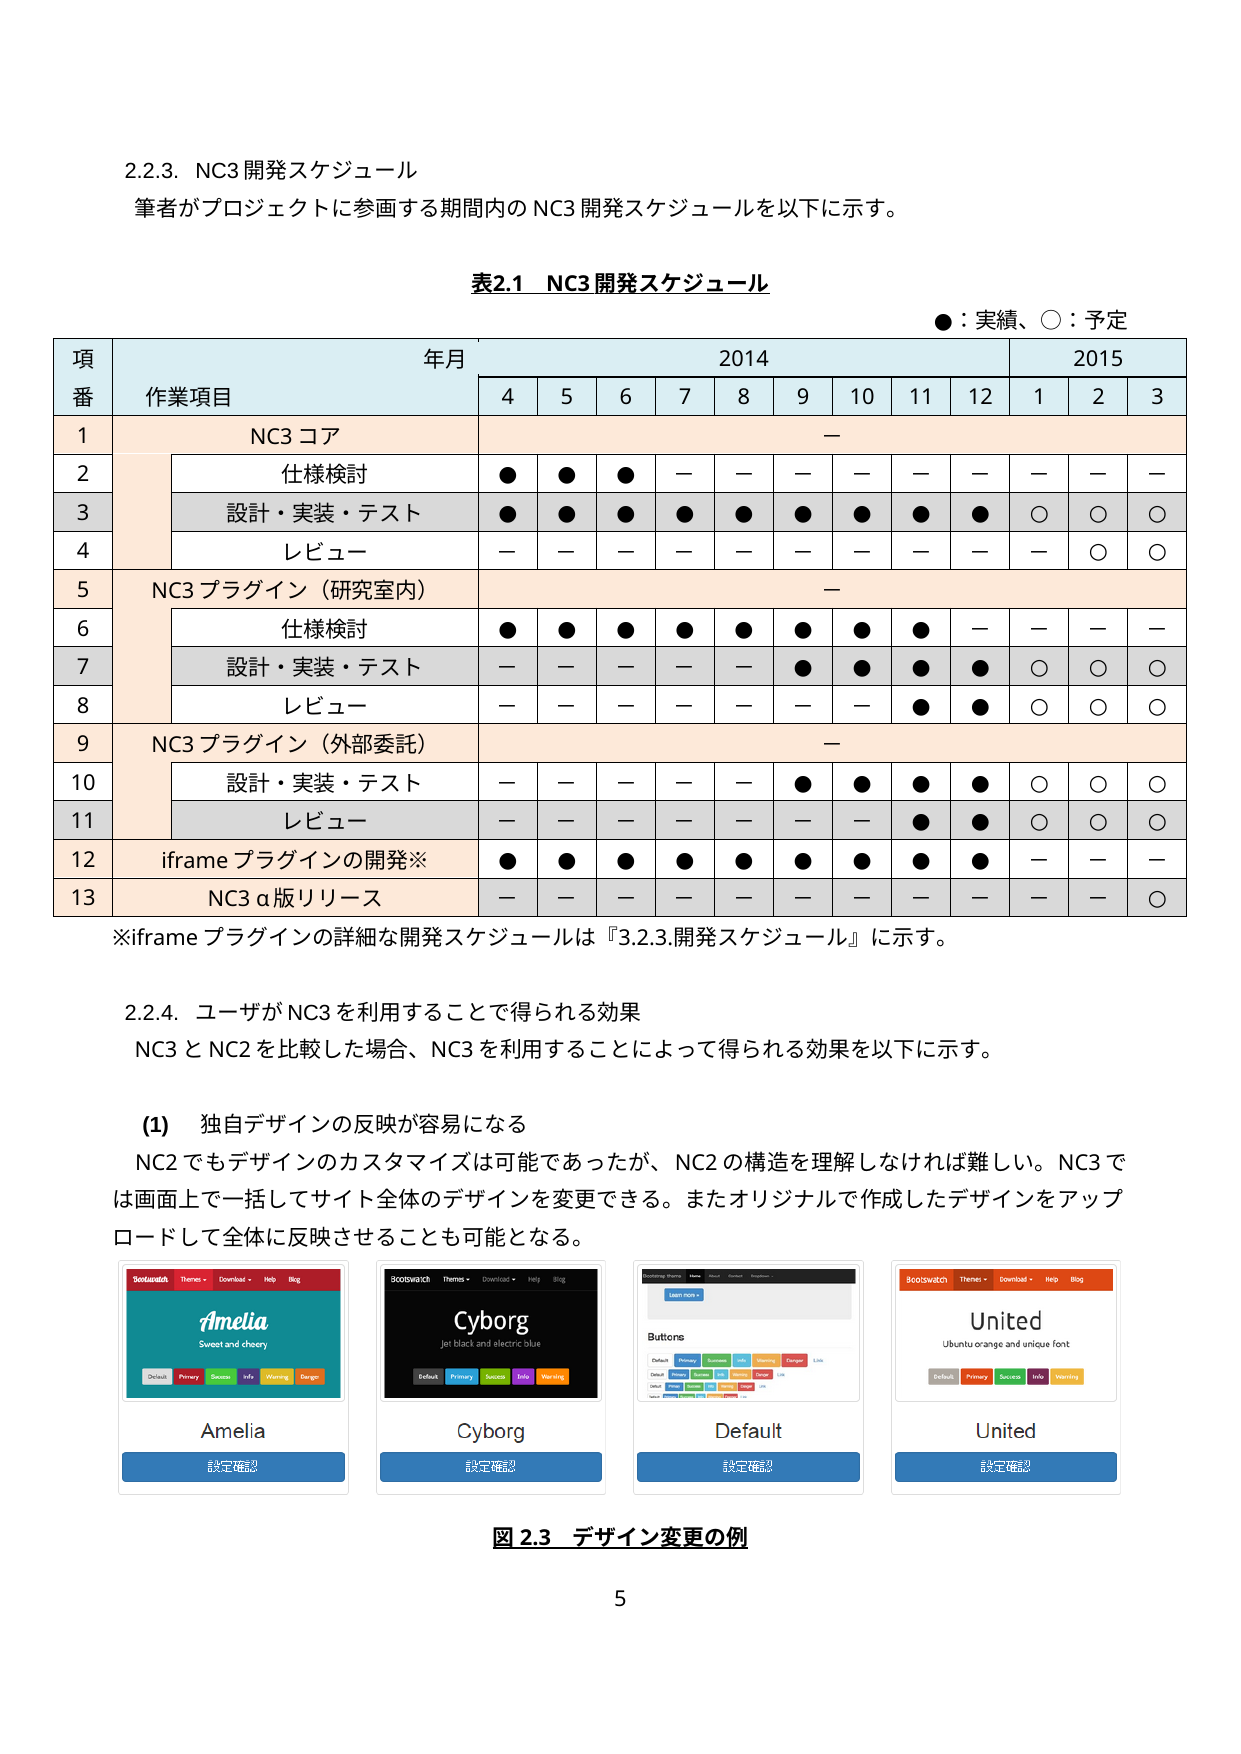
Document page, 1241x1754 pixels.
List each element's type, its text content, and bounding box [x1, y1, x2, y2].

table_cell ● [479, 493, 537, 531]
table_cell ● [538, 455, 596, 492]
table_cell － [774, 879, 832, 916]
table_cell ○ [1069, 493, 1127, 531]
table_cell 2 [54, 455, 112, 492]
table_cell 仕様検討 [172, 609, 478, 646]
table_cell － [715, 455, 773, 492]
table_cell 9 [774, 378, 832, 415]
table_cell － [1010, 455, 1068, 492]
table_cell － [1069, 879, 1127, 916]
table_cell 5 [538, 378, 596, 415]
table_cell 3 [54, 493, 112, 531]
table_cell ○ [1010, 493, 1068, 531]
table_cell [479, 840, 537, 877]
table_cell [597, 840, 655, 877]
table_cell [538, 840, 596, 877]
table_cell ● [892, 609, 950, 646]
table_cell － [951, 532, 1009, 569]
table_cell － [597, 879, 655, 916]
table_cell ○ [1128, 532, 1186, 569]
table_cell － [774, 801, 832, 839]
table_cell － [656, 455, 714, 492]
table_cell － [597, 647, 655, 685]
table_cell [1069, 840, 1127, 877]
table_cell － [479, 416, 1186, 453]
table_cell ○ [1010, 801, 1068, 839]
table_cell － [479, 763, 537, 800]
table_cell ● [833, 647, 891, 685]
table_cell [113, 454, 171, 569]
table_cell － [715, 763, 773, 800]
picture [112, 1254, 1128, 1499]
text ●：実績、○：予定 [112, 300, 1128, 338]
table_cell ○ [1010, 686, 1068, 723]
table_header 項番 [54, 339, 112, 415]
table_cell － [951, 879, 1009, 916]
table_cell [892, 840, 950, 877]
table_cell ○ [1128, 686, 1186, 723]
table_cell ● [479, 455, 537, 492]
table_cell 10 [833, 378, 891, 415]
table_cell － [538, 686, 596, 723]
table_cell － [538, 763, 596, 800]
table_cell ○ [1128, 879, 1186, 916]
table_cell － [597, 763, 655, 800]
table_cell レビュー [172, 532, 478, 569]
table_cell [774, 840, 832, 877]
table_cell 12 [54, 840, 112, 877]
table_cell ● [951, 493, 1009, 531]
table_cell ○ [1069, 532, 1127, 569]
table_cell － [656, 647, 714, 685]
table_cell － [774, 686, 832, 723]
table_cell － [715, 801, 773, 839]
table_cell ● [597, 609, 655, 646]
table_cell ● [833, 609, 891, 646]
table_cell ○ [1128, 763, 1186, 800]
table_cell ○ [1069, 763, 1127, 800]
table_cell － [951, 609, 1009, 646]
table_cell [715, 840, 773, 877]
table_cell － [833, 532, 891, 569]
table_cell ● [892, 493, 950, 531]
table_cell 1 [1010, 378, 1068, 415]
table_cell ● [538, 493, 596, 531]
table_cell － [1010, 532, 1068, 569]
table_cell ● [656, 609, 714, 646]
table_cell － [656, 879, 714, 916]
table_cell ● [833, 763, 891, 800]
subtitle NC3開発スケジュール [124, 150, 1128, 188]
table_header 2014 [479, 339, 1009, 376]
table_cell NC3コア [113, 416, 478, 453]
table_cell 5 [54, 570, 112, 608]
table_cell 3 [1128, 378, 1186, 415]
table_cell － [833, 879, 891, 916]
table_cell 設計・実装・テスト [172, 763, 478, 800]
table_cell 6 [597, 378, 655, 415]
table_cell ● [951, 801, 1009, 839]
table_cell － [833, 801, 891, 839]
table_cell － [1069, 609, 1127, 646]
table_cell ● [951, 686, 1009, 723]
table_cell 2 [1069, 378, 1127, 415]
table_cell － [656, 532, 714, 569]
table_cell － [715, 686, 773, 723]
table_cell 仕様検討 [172, 455, 478, 492]
table_cell － [1010, 609, 1068, 646]
table_cell － [1010, 840, 1068, 877]
table_cell [656, 840, 714, 877]
table_cell ○ [1010, 763, 1068, 800]
table_cell － [656, 801, 714, 839]
text NC3とNC2を比較した場合、NC3を利用することによって得られる効果を以下に示す。 [112, 1029, 1128, 1067]
text 2 [112, 1517, 1128, 1554]
table_cell 1 [54, 879, 112, 916]
table_cell 4 [54, 532, 112, 569]
subtitle 独自デザインの反映が容易になる [142, 1104, 1128, 1142]
table_cell 12 [951, 378, 1009, 415]
table_cell ● [892, 763, 950, 800]
table_cell 9 [54, 724, 112, 762]
table_cell － [538, 532, 596, 569]
text 筆者がプロジェクトに参画する期間内のNC3開発スケジュールを以下に示す。 [112, 188, 1128, 225]
table_cell 11 [54, 801, 112, 839]
table_cell 11 [892, 378, 950, 415]
table_cell － [656, 686, 714, 723]
table_cell [833, 840, 891, 877]
table_cell 7 [54, 647, 112, 685]
table_cell 10 [54, 763, 112, 800]
table_cell － [479, 724, 1186, 762]
table_cell NC3 α版リリース [113, 879, 478, 916]
table_cell － [597, 532, 655, 569]
table_cell － [715, 647, 773, 685]
table_cell NC3プラグイン（外部委託） [113, 724, 478, 762]
table_cell － [833, 686, 891, 723]
table_cell ○ [1128, 493, 1186, 531]
table_cell ○ [1128, 647, 1186, 685]
table_cell ● [597, 493, 655, 531]
table_cell － [538, 879, 596, 916]
table_cell [951, 840, 1009, 877]
table_cell [113, 762, 171, 839]
table_cell ● [479, 609, 537, 646]
table_cell 1 [54, 416, 112, 453]
table_cell ● [715, 493, 773, 531]
table_cell ● [892, 686, 950, 723]
table_cell － [538, 801, 596, 839]
table_cell － [715, 879, 773, 916]
table_cell ● [774, 493, 832, 531]
table_cell NC3プラグイン（研究室内） [113, 570, 478, 608]
table_cell － [479, 801, 537, 839]
table_cell － [538, 647, 596, 685]
table_cell － [892, 455, 950, 492]
table_cell － [951, 455, 1009, 492]
table_cell ● [538, 609, 596, 646]
table_cell － [715, 532, 773, 569]
table_cell － [1010, 879, 1068, 916]
table_cell [1128, 840, 1186, 877]
table_header 年月 作業項目 [113, 339, 478, 415]
table_cell 7 [656, 378, 714, 415]
table_cell － [774, 455, 832, 492]
table_cell 4 [479, 378, 537, 415]
table_cell － [479, 532, 537, 569]
table_cell ○ [1010, 647, 1068, 685]
table_cell － [892, 532, 950, 569]
table_cell － [774, 532, 832, 569]
table_cell ● [774, 763, 832, 800]
table_cell ● [597, 455, 655, 492]
table_cell ● [892, 801, 950, 839]
table_cell [113, 608, 171, 723]
table_cell 8 [54, 686, 112, 723]
table_cell － [1128, 455, 1186, 492]
table_cell － [833, 455, 891, 492]
table_cell ○ [1069, 686, 1127, 723]
subtitle ユーザがNC3を利用することで得られる効果 [124, 992, 1128, 1029]
table_cell 設計・実装・テスト [172, 647, 478, 685]
table_cell ○ [1128, 801, 1186, 839]
table_cell ○ [1069, 647, 1127, 685]
table_cell － [479, 686, 537, 723]
table_cell 6 [54, 609, 112, 646]
text NC2でもデザインのカスタマイズは可能であったが、NC2の構造を理解しなければ難しい。NC3では画面上で一括してサイト全体のデザインを変更できる。またオリジナルで作成したデザインをアップロードして全体に反映させることも可能となる。 [112, 1142, 1128, 1254]
table_cell － [597, 686, 655, 723]
table_cell ● [774, 609, 832, 646]
table_cell ● [833, 493, 891, 531]
table_cell ○ [1069, 801, 1127, 839]
table_cell レビュー [172, 801, 478, 839]
table_cell － [1069, 455, 1127, 492]
table_cell － [479, 647, 537, 685]
table_cell 設計・実装・テスト [172, 493, 478, 531]
table_cell － [479, 570, 1186, 608]
table_cell [113, 840, 478, 877]
table_cell ● [774, 647, 832, 685]
table_cell － [597, 801, 655, 839]
table_cell 8 [715, 378, 773, 415]
table_cell ● [656, 493, 714, 531]
text 表2.1 NC3開発スケジュール [112, 263, 1128, 300]
table_cell ● [951, 763, 1009, 800]
table_cell ● [715, 609, 773, 646]
table_cell ● [892, 647, 950, 685]
table_header 2015 [1010, 339, 1186, 376]
table_cell レビュー [172, 686, 478, 723]
table_cell － [479, 879, 537, 916]
table_cell － [892, 879, 950, 916]
table_cell － [656, 763, 714, 800]
table_cell － [1128, 609, 1186, 646]
table_cell ● [951, 647, 1009, 685]
